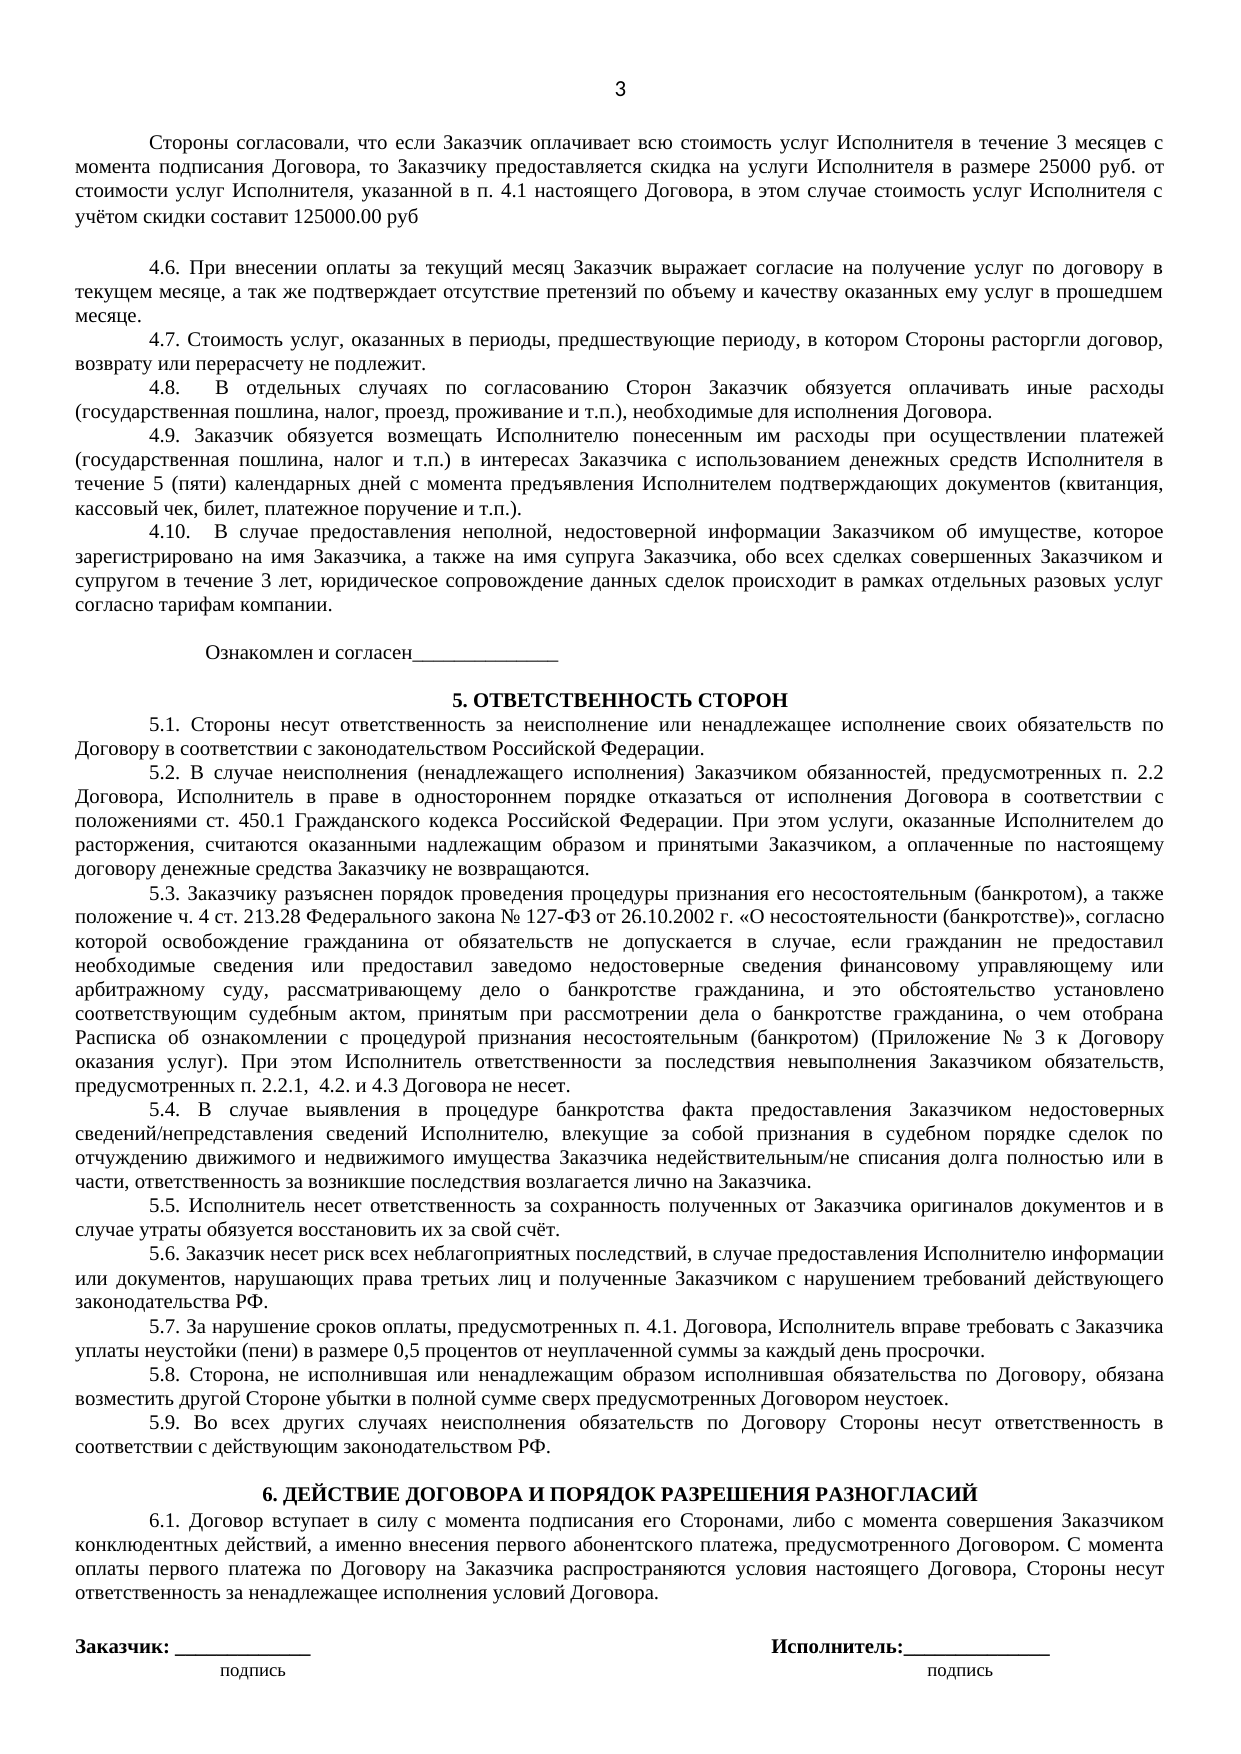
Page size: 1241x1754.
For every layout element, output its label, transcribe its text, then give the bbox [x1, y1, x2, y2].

text 6. ДЕЙСТВИЕ ДОГОВОРА И ПОРЯДОК РАЗРЕШЕНИЯ РАЗНОГЛАСИЙ [75, 1482, 1165, 1506]
text 4.7. Стоимость услуг, оказанных в периоды, предшествующие периоду, в котором Стороны расторгли договор, возврату или перерасчету не подлежит. [75, 327, 1165, 375]
text 5.8. Сторона, не исполнившая или ненадлежащим образом исполнившая обязательства по Договору, обязана возместить другой Стороне убытки в полной сумме сверх предусмотренных Договором неустоек. [75, 1362, 1165, 1410]
text 4.6. При внесении оплаты за текущий месяц Заказчик выражает согласие на получение услуг по договору в текущем месяце, а так же подтверждает отсутствие претензий по объему и качеству оказанных ему услуг в прошедшем месяце. [75, 255, 1165, 327]
text 5.3. Заказчику разъяснен порядок проведения процедуры признания его несостоятельным (банкротом), а также положение ч. 4 ст. 213.28 Федерального закона № 127-ФЗ от 26.10.2002 г. «О несостоятельности (банкротстве)», согласно которой освобождение гражданина от обязательств не допускается в случае, если гражданин не предоставил необходимые сведения или предоставил заведомо недостоверные сведения финансовому управляющему или арбитражному суду, рассматривающему дело о банкротстве гражданина, и это обстоятельство установлено соответствующим судебным актом, принятым при рассмотрении дела о банкротстве гражданина, о чем отобрана Расписка об ознакомлении с процедурой признания несостоятельным (банкротом) (Приложение № 3 к Договору оказания услуг). При этом Исполнитель ответственности за последствия невыполнения Заказчиком обязательств, предусмотренных п. 2.2.1, 4.2. и 4.3 Договора не несет. [75, 880, 1165, 1097]
text 4.9. Заказчик обязуется возмещать Исполнителю понесенным им расходы при осуществлении платежей (государственная пошлина, налог и т.п.) в интересах Заказчика с использованием денежных средств Исполнителя в течение 5 (пяти) календарных дней с момента предъявления Исполнителем подтверждающих документов (квитанция, кассовый чек, билет, платежное поручение и т.п.). [75, 423, 1165, 519]
text 5.9. Во всех других случаях неисполнения обязательств по Договору Стороны несут ответственность в соответствии с действующим законодательством РФ. [75, 1410, 1165, 1458]
text 5.2. В случае неисполнения (ненадлежащего исполнения) Заказчиком обязанностей, предусмотренных п. 2.2 Договора, Исполнитель в праве в одностороннем порядке отказаться от исполнения Договора в соответствии с положениями ст. 450.1 Гражданского кодекса Российской Федерации. При этом услуги, оказанные Исполнителем до расторжения, считаются оказанными надлежащим образом и принятыми Заказчиком, а оплаченные по настоящему договору денежные средства Заказчику не возвращаются. [75, 760, 1165, 880]
text Стороны согласовали, что если Заказчик оплачивает всю стоимость услуг Исполнителя в течение 3 месяцев с момента подписания Договора, то Заказчику предоставляется скидка на услуги Исполнителя в размере 25000 руб. от стоимости услуг Исполнителя, указанной в п. 4.1 настоящего Договора, в этом случае стоимость услуг Исполнителя с учётом скидки составит 125000.00 руб [75, 130, 1165, 228]
text 5.5. Исполнитель несет ответственность за сохранность полученных от Заказчика оригиналов документов и в случае утраты обязуется восстановить их за свой счёт. [75, 1193, 1165, 1241]
text 4.10. В случае предоставления неполной, недостоверной информации Заказчиком об имуществе, которое зарегистрировано на имя Заказчика, а также на имя супруга Заказчика, обо всех сделках совершенных Заказчиком и супругом в течение 3 лет, юридическое сопровождение данных сделок происходит в рамках отдельных разовых услуг согласно тарифам компании. [75, 519, 1165, 616]
text 5.6. Заказчик несет риск всех неблагоприятных последствий, в случае предоставления Исполнителю информации или документов, нарушающих права третьих лиц и полученные Заказчиком с нарушением требований действующего законодательства РФ. [75, 1241, 1165, 1313]
text Ознакомлен и согласен______________ [75, 640, 1165, 664]
text 6.1. Договор вступает в силу с момента подписания его Сторонами, либо с момента совершения Заказчиком конклюдентных действий, а именно внесения первого абонентского платежа, предусмотренного Договором. С момента оплаты первого платежа по Договору на Заказчика распространяются условия настоящего Договора, Стороны несут ответственность за ненадлежащее исполнения условий Договора. [75, 1508, 1165, 1604]
text 4.8. В отдельных случаях по согласованию Сторон Заказчик обязуется оплачивать иные расходы (государственная пошлина, налог, проезд, проживание и т.п.), необходимые для исполнения Договора. [75, 375, 1165, 423]
text 5.4. В случае выявления в процедуре банкротства факта предоставления Заказчиком недостоверных сведений/непредставления сведений Исполнителю, влекущие за собой признания в судебном порядке сделок по отчуждению движимого и недвижимого имущества Заказчика недействительным/не списания долга полностью или в части, ответственность за возникшие последствия возлагается лично на Заказчика. [75, 1097, 1165, 1193]
text 5.7. За нарушение сроков оплаты, предусмотренных п. 4.1. Договора, Исполнитель вправе требовать с Заказчика уплаты неустойки (пени) в размере 0,5 процентов от неуплаченной суммы за каждый день просрочки. [75, 1313, 1165, 1362]
text 5.1. Стороны несут ответственность за неисполнение или ненадлежащее исполнение своих обязательств по Договору в соответствии с законодательством Российской Федерации. [75, 712, 1165, 760]
text 5. ОТВЕТСТВЕННОСТЬ СТОРОН [75, 688, 1165, 712]
